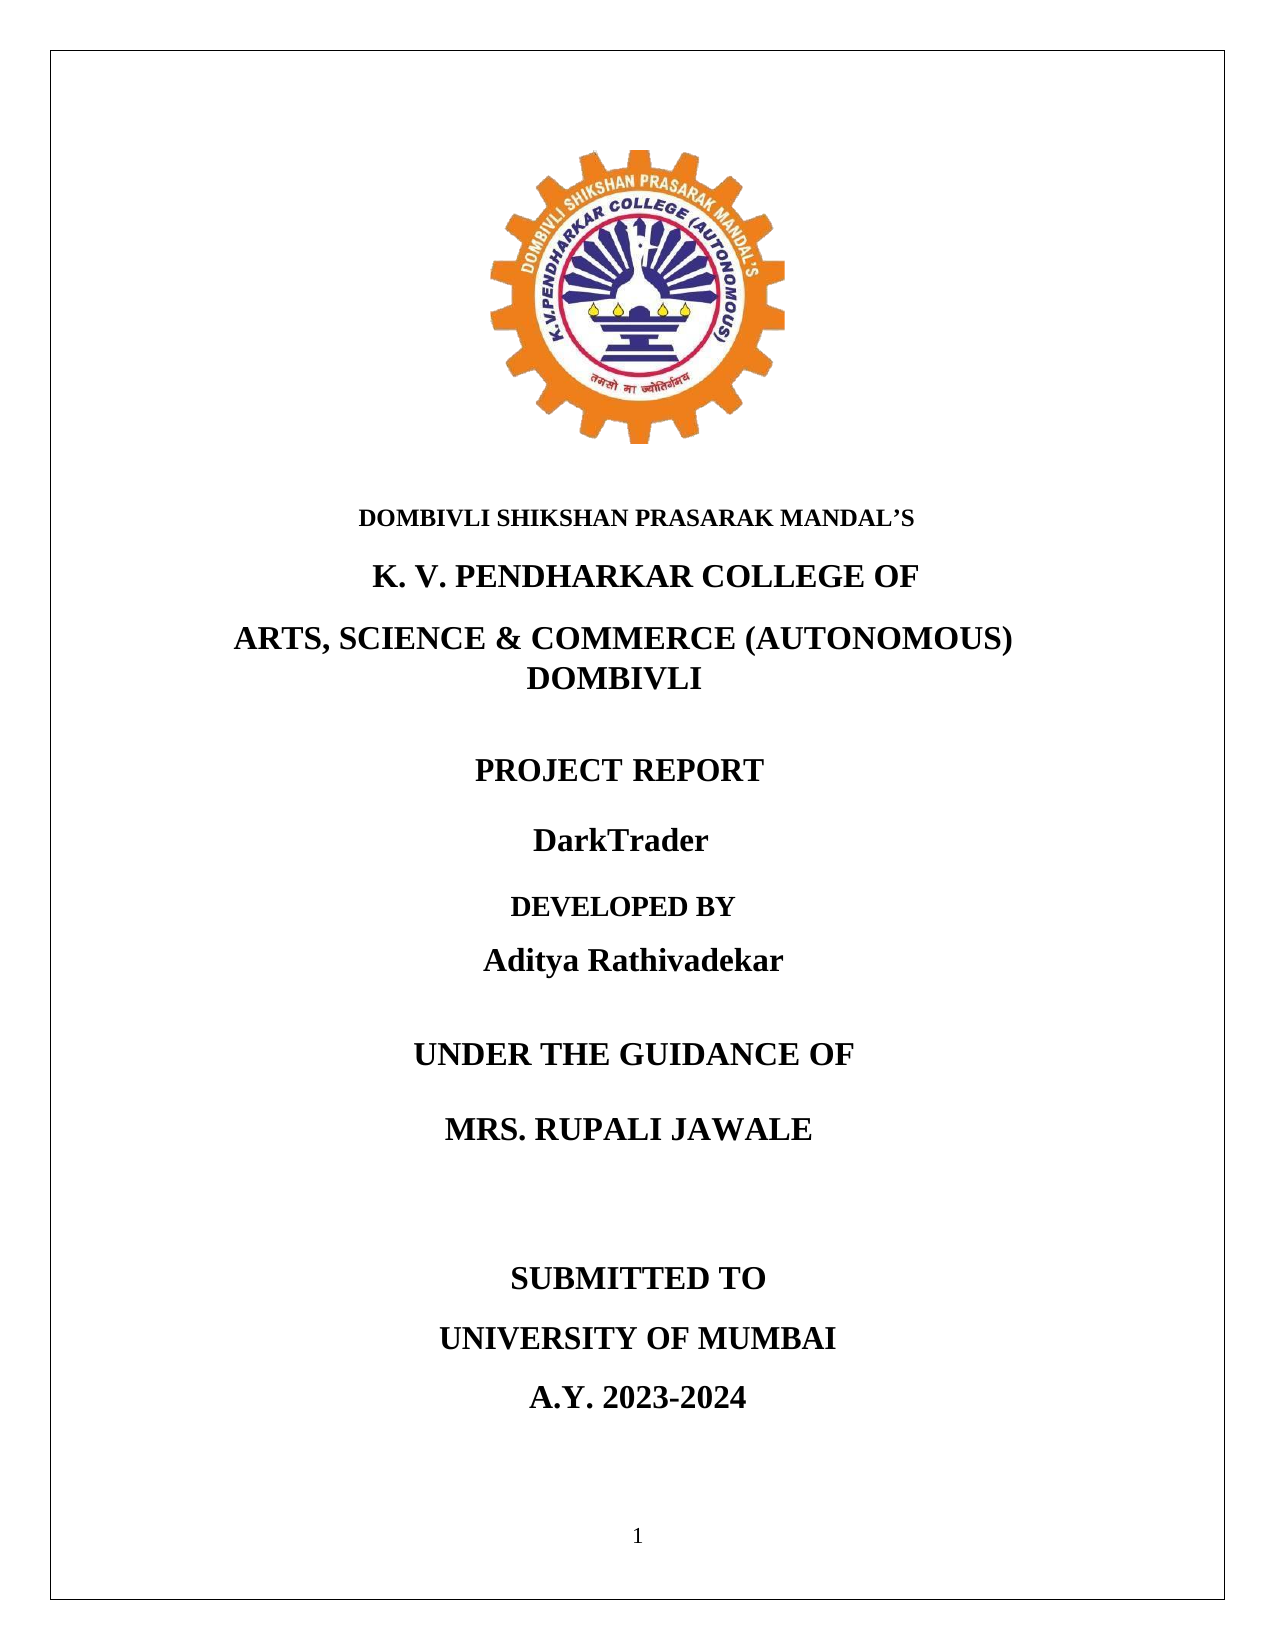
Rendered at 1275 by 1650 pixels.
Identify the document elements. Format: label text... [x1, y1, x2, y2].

subtitle SUBMITTED TO UNIVERSITY OF MUMBAI A.Y. 2023-2024 [410, 1259, 866, 1416]
text DarkTrader [324, 820, 951, 858]
text DOMBIVLI [501, 659, 1125, 697]
text DOMBIVLI SHIKSHAN PRASARAK MANDAL’S [324, 503, 942, 532]
picture [490, 150, 785, 444]
subtitle ARTS, SCIENCE & COMMERCE (AUTONOMOUS) [150, 618, 1035, 657]
subtitle PROJECT REPORT [324, 751, 951, 789]
subtitle Aditya Rathivadekar [324, 940, 950, 978]
text MRS. RUPALI JAWALE [371, 1109, 870, 1147]
subtitle K. V. PENDHARKAR COLLEGE OF [150, 556, 1035, 594]
text DEVELOPED BY [324, 889, 951, 923]
text UNDER THE GUIDANCE OF [371, 1034, 870, 1072]
